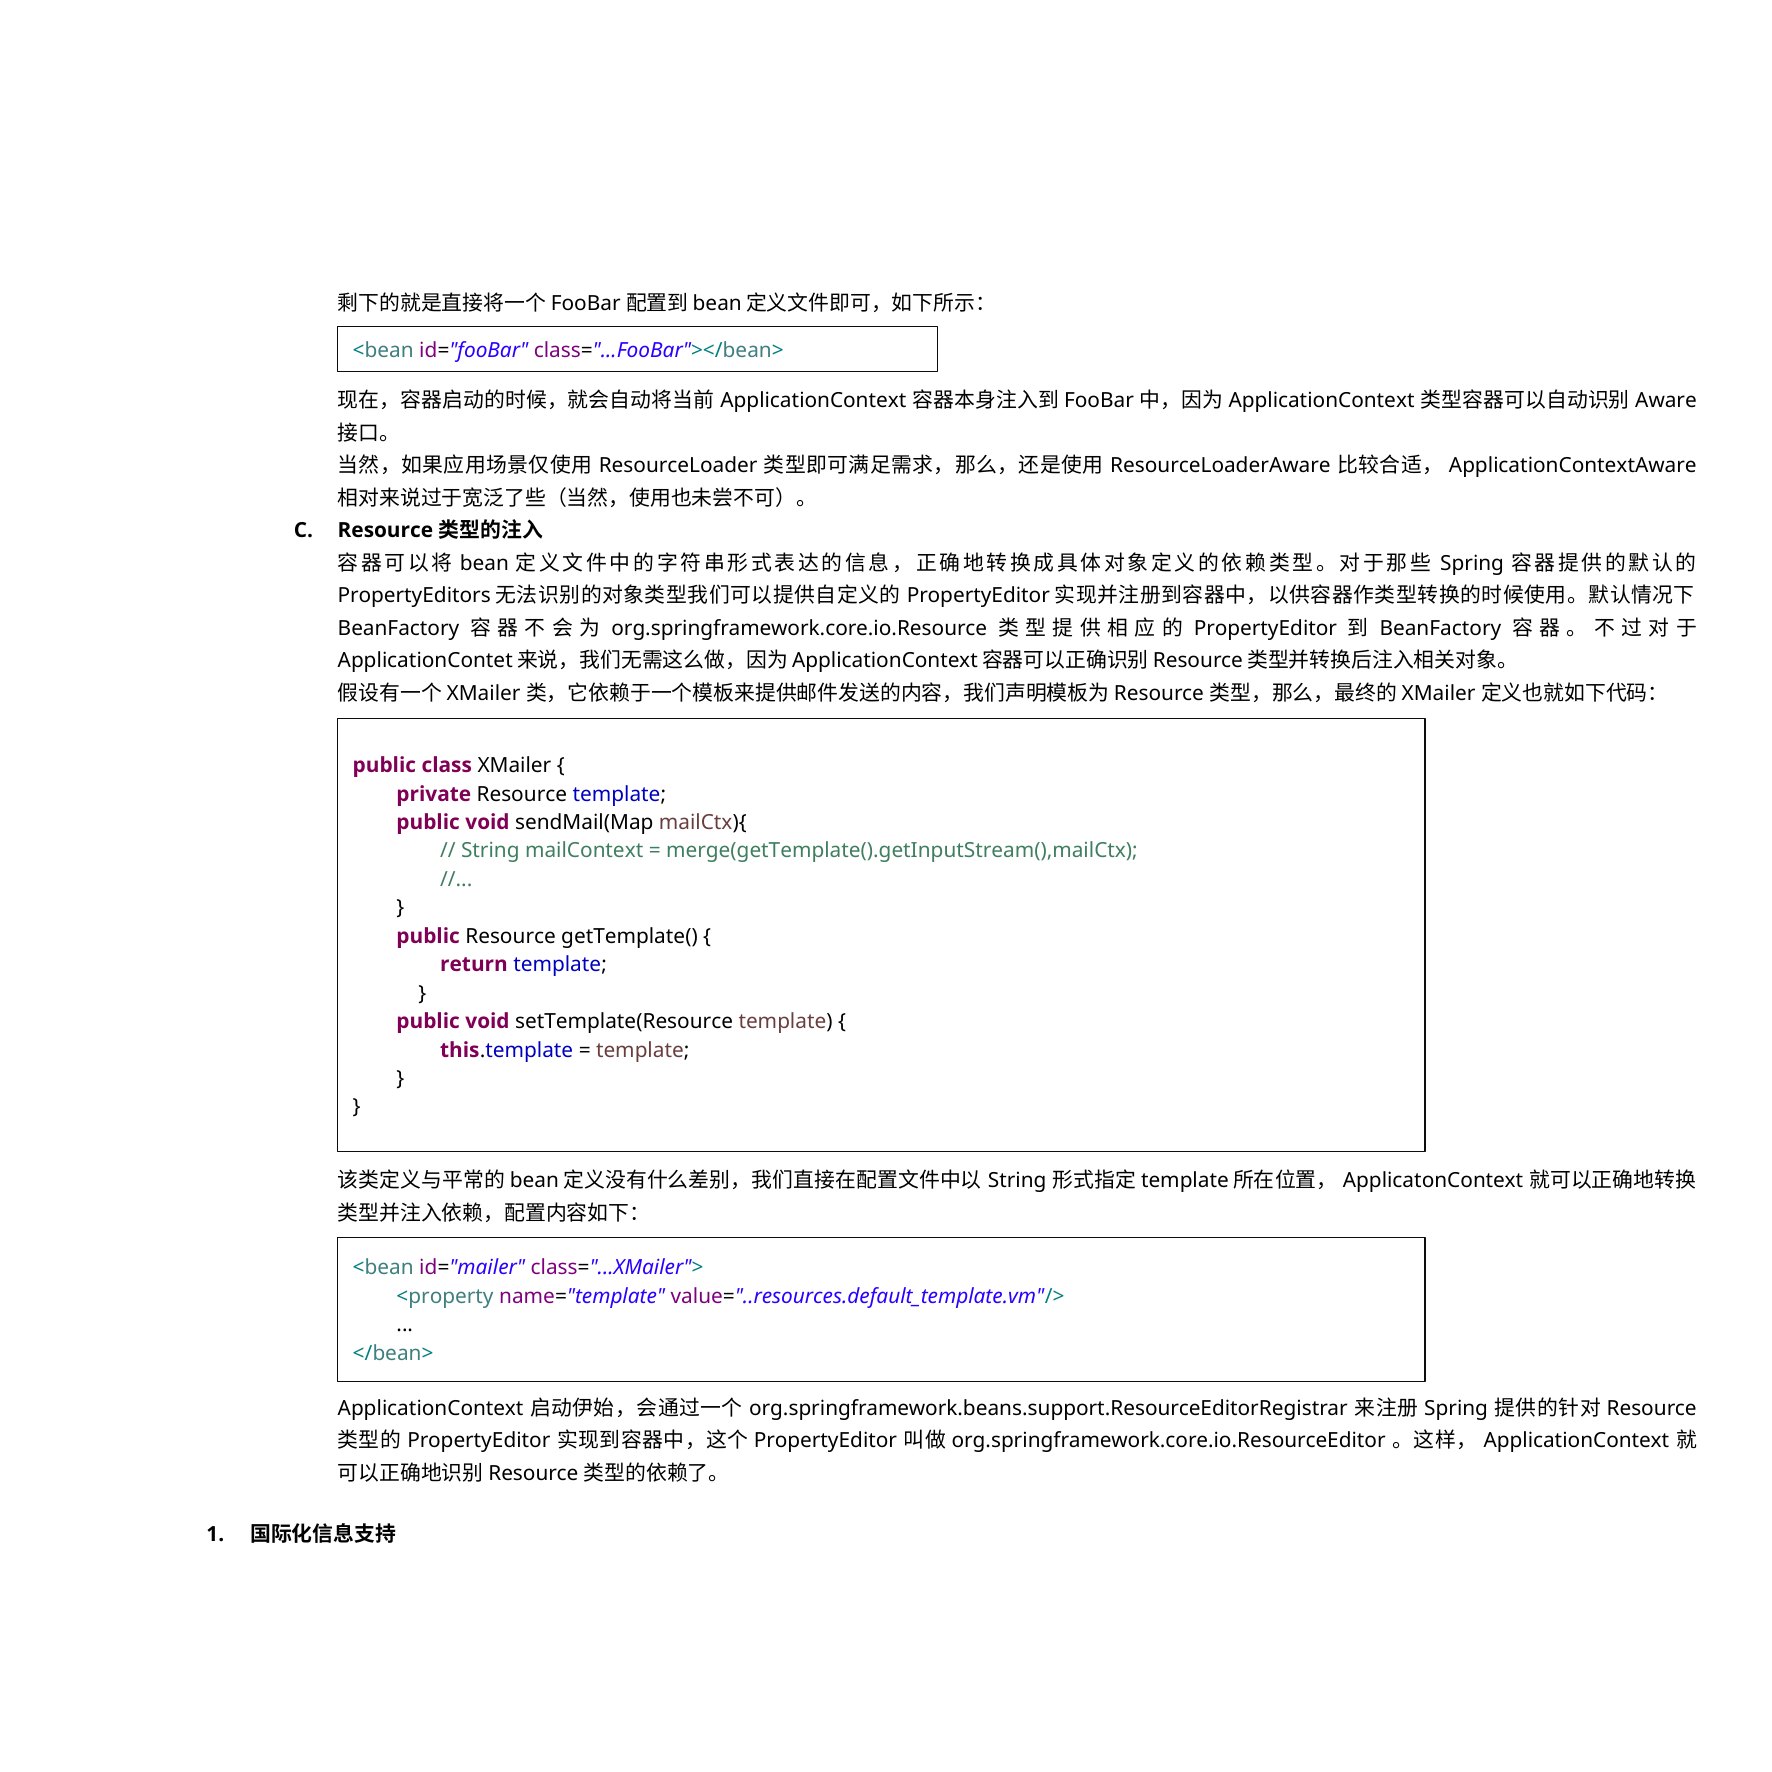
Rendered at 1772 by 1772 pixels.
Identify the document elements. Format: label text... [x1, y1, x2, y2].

text 现在，容器启动的时候，就会自动将当前 ApplicationContext 容器本身注入到 FooBar 中，因为 ApplicationContext 类型容器可以自动识别 Aware 接口。 [337, 382, 1697, 447]
text 容器可以将bean定义文件中的字符串形式表达的信息，正确地转换成具体对象定义的依赖类型。对于那些Spring容器提供的默认的PropertyEditors无法识别的对象类型我们可以提供自定义的PropertyEditor实现并注册到容器中，以供容器作类型转换的时候使用。默认情况下BeanFactory容器不会为org.springframework.core.io.Resource类型提供相应的PropertyEditor到BeanFactory容器。不过对于ApplicationContet来说，我们无需这么做，因为ApplicationContext容器可以正确识别Resource类型并转换后注入相关对象。 [337, 545, 1697, 675]
text 假设有一个 XMailer 类，它依赖于一个模板来提供邮件发送的内容，我们声明模板为 Resource 类型，那么，最终的 XMailer 定义也就如下代码： [337, 675, 1697, 707]
subtitle 国际化信息支持 [206, 1516, 1697, 1549]
text ApplicationContext 启动伊始，会通过一个 org.springframework.beans.support.ResourceEditorRegistrar 来注册 Spring 提供的针对 Resource 类型的 PropertyEditor 实现到容器中，这个PropertyEditor 叫做 org.springframework.core.io.ResourceEditor 。这样， ApplicationContext 就可以正确地识别 Resource 类型的依赖了。 [337, 1390, 1697, 1487]
text 当然，如果应用场景仅使用 ResourceLoader 类型即可满足需求，那么，还是使用 ResourceLoaderAware 比较合适， ApplicationContextAware 相对来说过于宽泛了些（当然，使用也未尝不可）。 [337, 447, 1697, 512]
text 该类定义与平常的bean定义没有什么差别，我们直接在配置文件中以 String 形式指定 template所在位置， ApplicatonContext 就可以正确地转换类型并注入依赖，配置内容如下： [337, 1162, 1697, 1227]
text 剩下的就是直接将一个 FooBar 配置到bean定义文件即可，如下所示： [337, 285, 1697, 317]
list Resource 类型的注入 [294, 512, 1697, 545]
